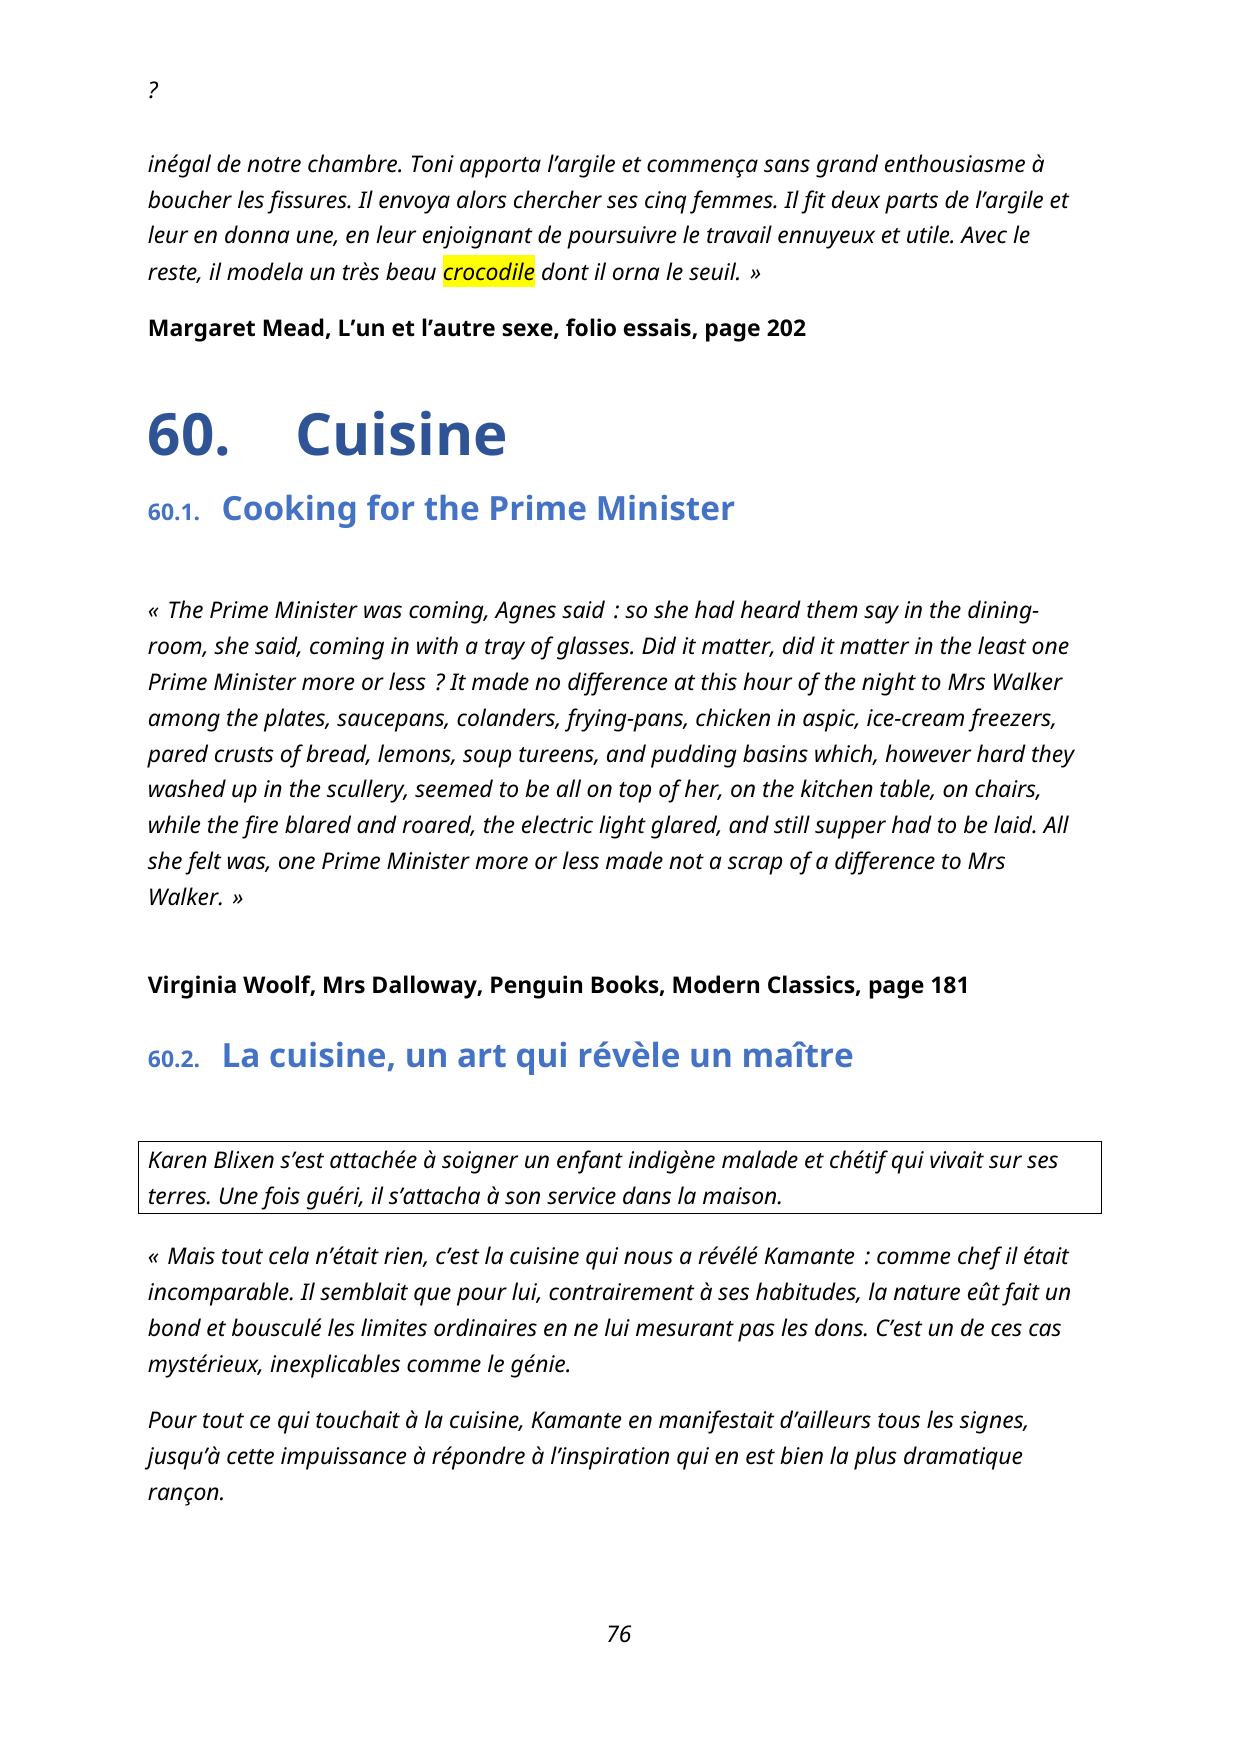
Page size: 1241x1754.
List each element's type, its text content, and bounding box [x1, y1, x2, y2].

text « The Prime Minister was coming, Agnes said : so she had heard them say in the dining-room, she said, coming in with a tray of glasses. Did it matter, did it matter in the least one Prime Minister more or less ? It made no difference at this hour of the night to Mrs Walker among the plates, saucepans, colanders, frying-pans, chicken in aspic, ice-cream freezers, pared crusts of bread, lemons, soup tureens, and pudding basins which, however hard they washed up in the scullery, seemed to be all on top of her, on the kitchen table, on chairs, while the fire blared and roared, the electric light glared, and still supper had to be laid. All she felt was, one Prime Minister more or less made not a scrap of a difference to Mrs Walker. » [148, 594, 1093, 912]
text « Mais tout cela n’était rien, c’est la cuisine qui nous a révélé Kamante : comme chef il était incomparable. Il semblait que pour lui, contrairement à ses habitudes, la nature eût fait un bond et bousculé les limites ordinaires en ne lui mesurant pas les dons. C’est un de ces cas mystérieux, inexplicables comme le génie. [148, 1240, 1093, 1379]
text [148, 148, 1093, 287]
text Pour tout ce qui touchait à la cuisine, Kamante en manifestait d’ailleurs tous les signes, jusqu’à cette impuissance à répondre à l’inspiration qui en est bien la plus dramatique rançon. [148, 1404, 1093, 1507]
subtitle Cuisine [148, 393, 1093, 473]
text Margaret Mead, L’un et l’autre sexe, folio essais, page 202 [148, 312, 1093, 343]
text Virginia Woolf, Mrs Dalloway, Penguin Books, Modern Classics, page 181 [148, 938, 1093, 1001]
text Karen Blixen s’est attachée à soigner un enfant indigène malade et chétif qui vivait sur ses terres. Une fois guéri, il s’attacha à son service dans la maison. [139, 1142, 1101, 1213]
subtitle Cooking for the Prime Minister [148, 485, 1093, 530]
subtitle La cuisine, un art qui révèle un maître [148, 1032, 1093, 1077]
